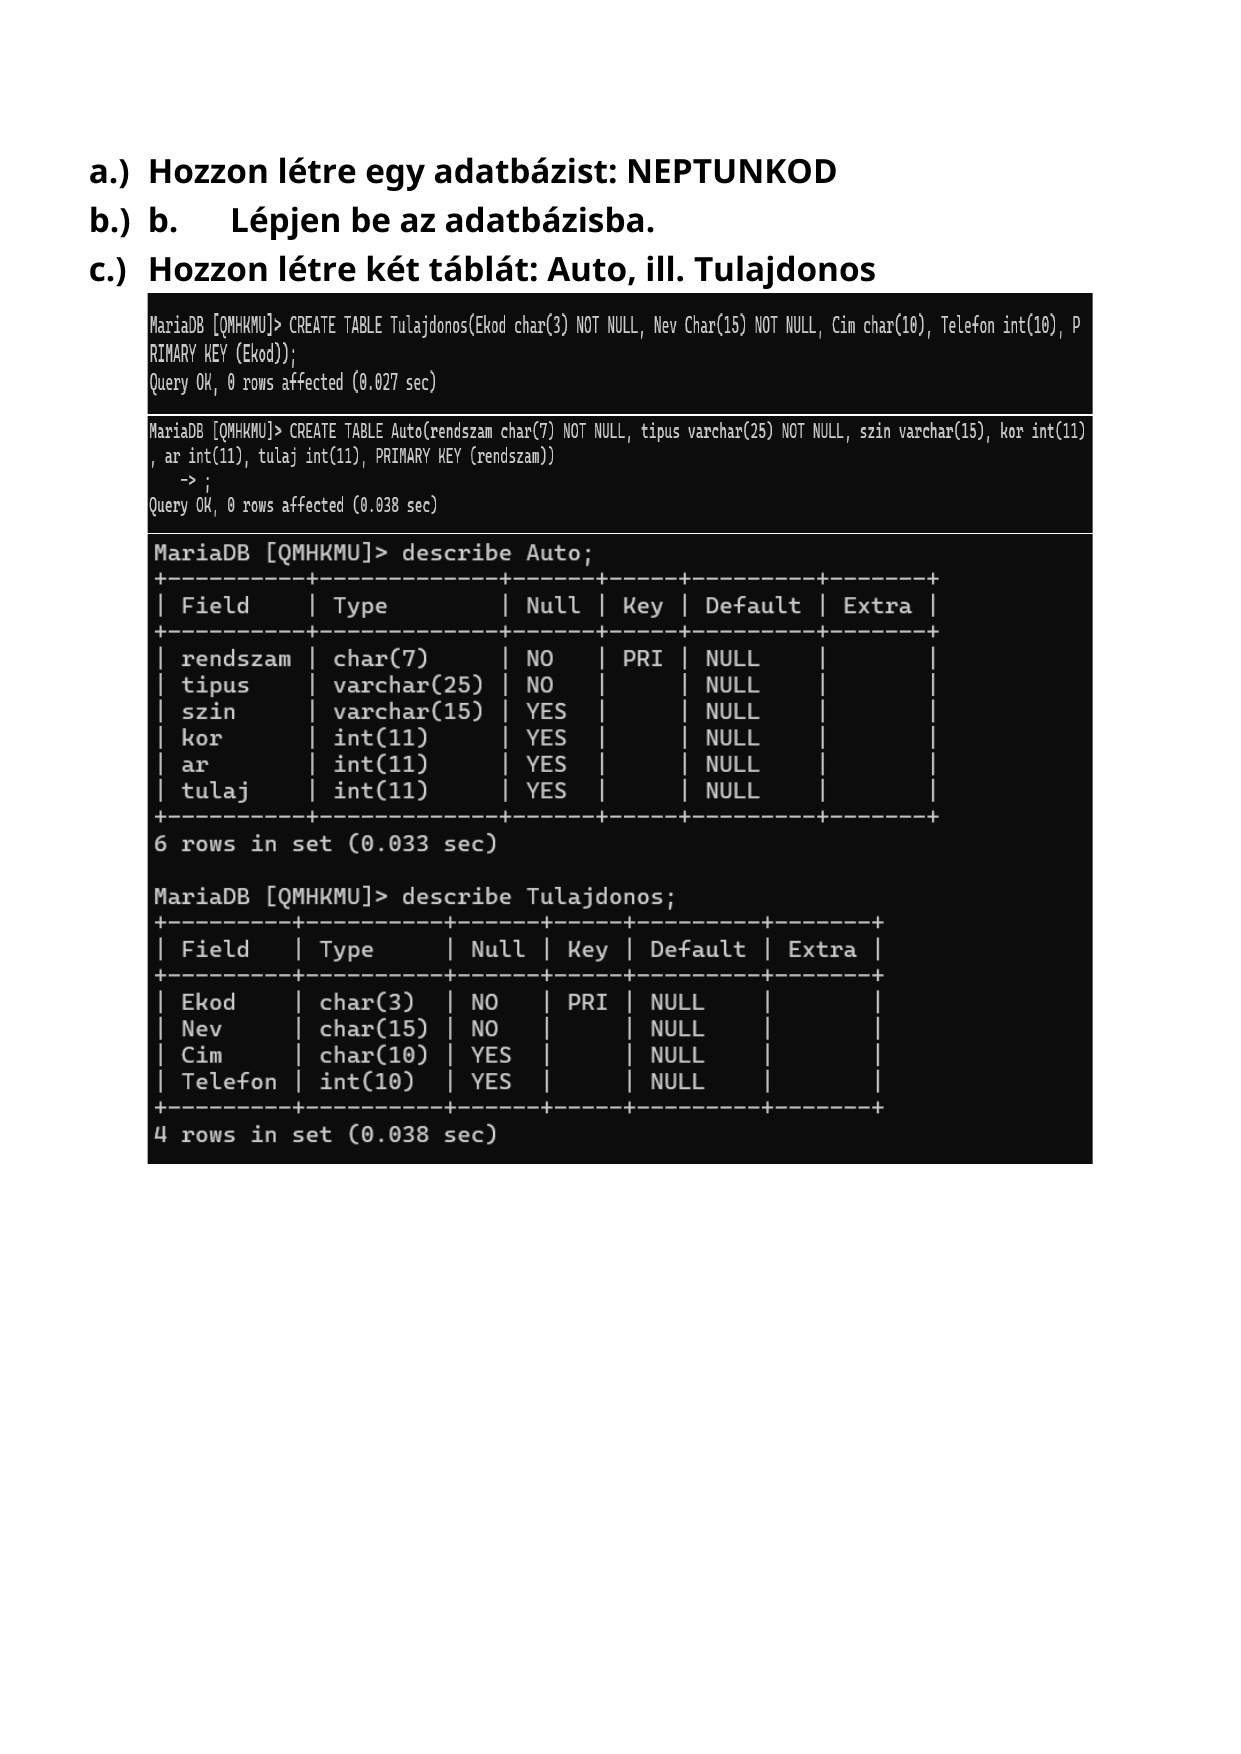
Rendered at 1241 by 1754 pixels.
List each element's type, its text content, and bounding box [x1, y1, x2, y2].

list Hozzon létre egy adatbázist: NEPTUNKOD [88, 148, 1093, 193]
picture [147, 293, 1093, 414]
picture [147, 534, 1093, 1164]
picture [147, 416, 1093, 533]
list b. Lépjen be az adatbázisba. [88, 197, 1093, 242]
